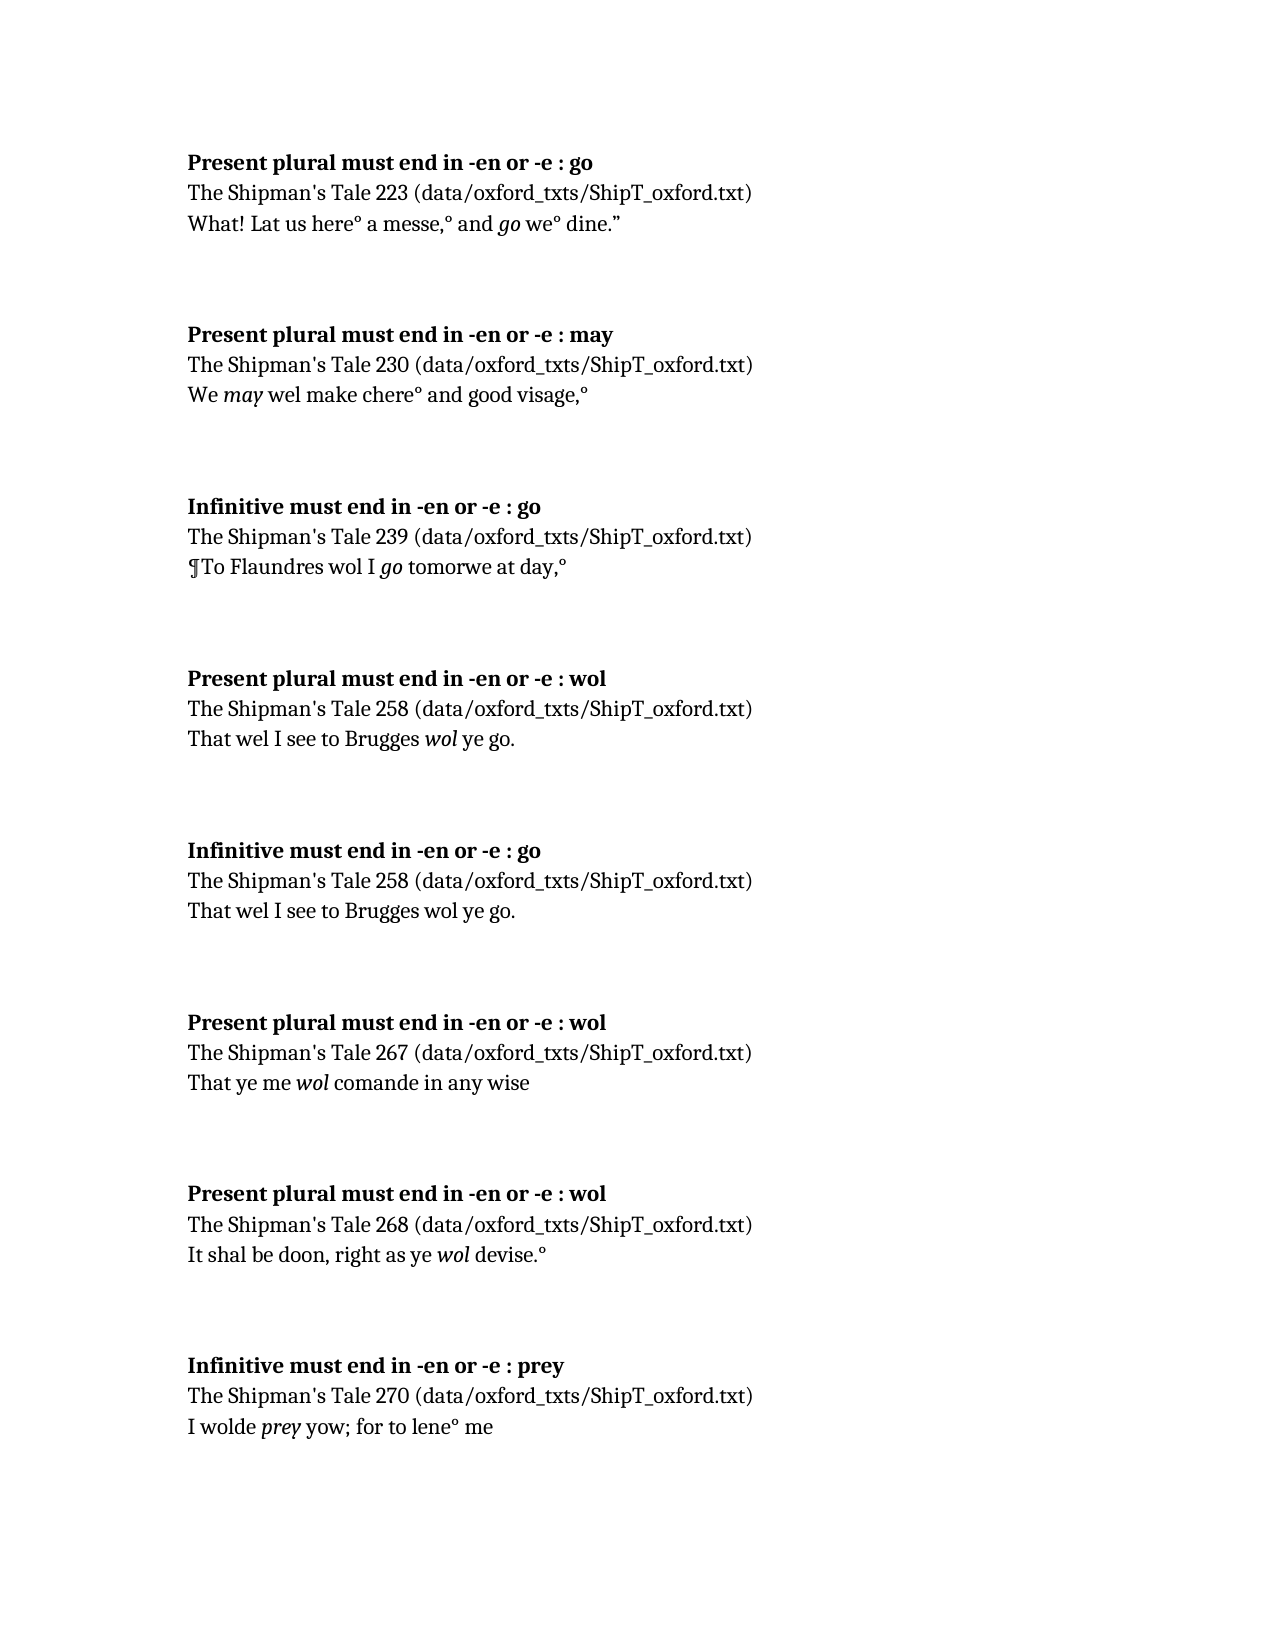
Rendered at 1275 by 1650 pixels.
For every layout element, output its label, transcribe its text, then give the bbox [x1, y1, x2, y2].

text Infinitive must end in -en or -e : go The Shipman's Tale 258 (data/oxford_txts/ShipT_oxford.txt) That wel I see to Brugges wol ye go. [187, 837, 1087, 985]
text Present plural must end in -en or -e : may The Shipman's Tale 230 (data/oxford_txts/ShipT_oxford.txt) We may wel make chere° and good visage,° [187, 322, 1087, 469]
text Infinitive must end in -en or -e : go The Shipman's Tale 239 (data/oxford_txts/ShipT_oxford.txt) ¶To Flaundres wol I go tomorwe at day,° [187, 494, 1087, 641]
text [187, 1353, 1087, 1440]
text Present plural must end in -en or -e : wol The Shipman's Tale 268 (data/oxford_txts/ShipT_oxford.txt) It shal be doon, right as ye wol devise.° [187, 1181, 1087, 1328]
text Present plural must end in -en or -e : wol The Shipman's Tale 267 (data/oxford_txts/ShipT_oxford.txt) That ye me wol comande in any wise [187, 1009, 1087, 1157]
text Present plural must end in -en or -e : go The Shipman's Tale 223 (data/oxford_txts/ShipT_oxford.txt) What! Lat us here° a messe,° and go we° dine.” [187, 150, 1087, 297]
text Present plural must end in -en or -e : wol The Shipman's Tale 258 (data/oxford_txts/ShipT_oxford.txt) That wel I see to Brugges wol ye go. [187, 666, 1087, 813]
